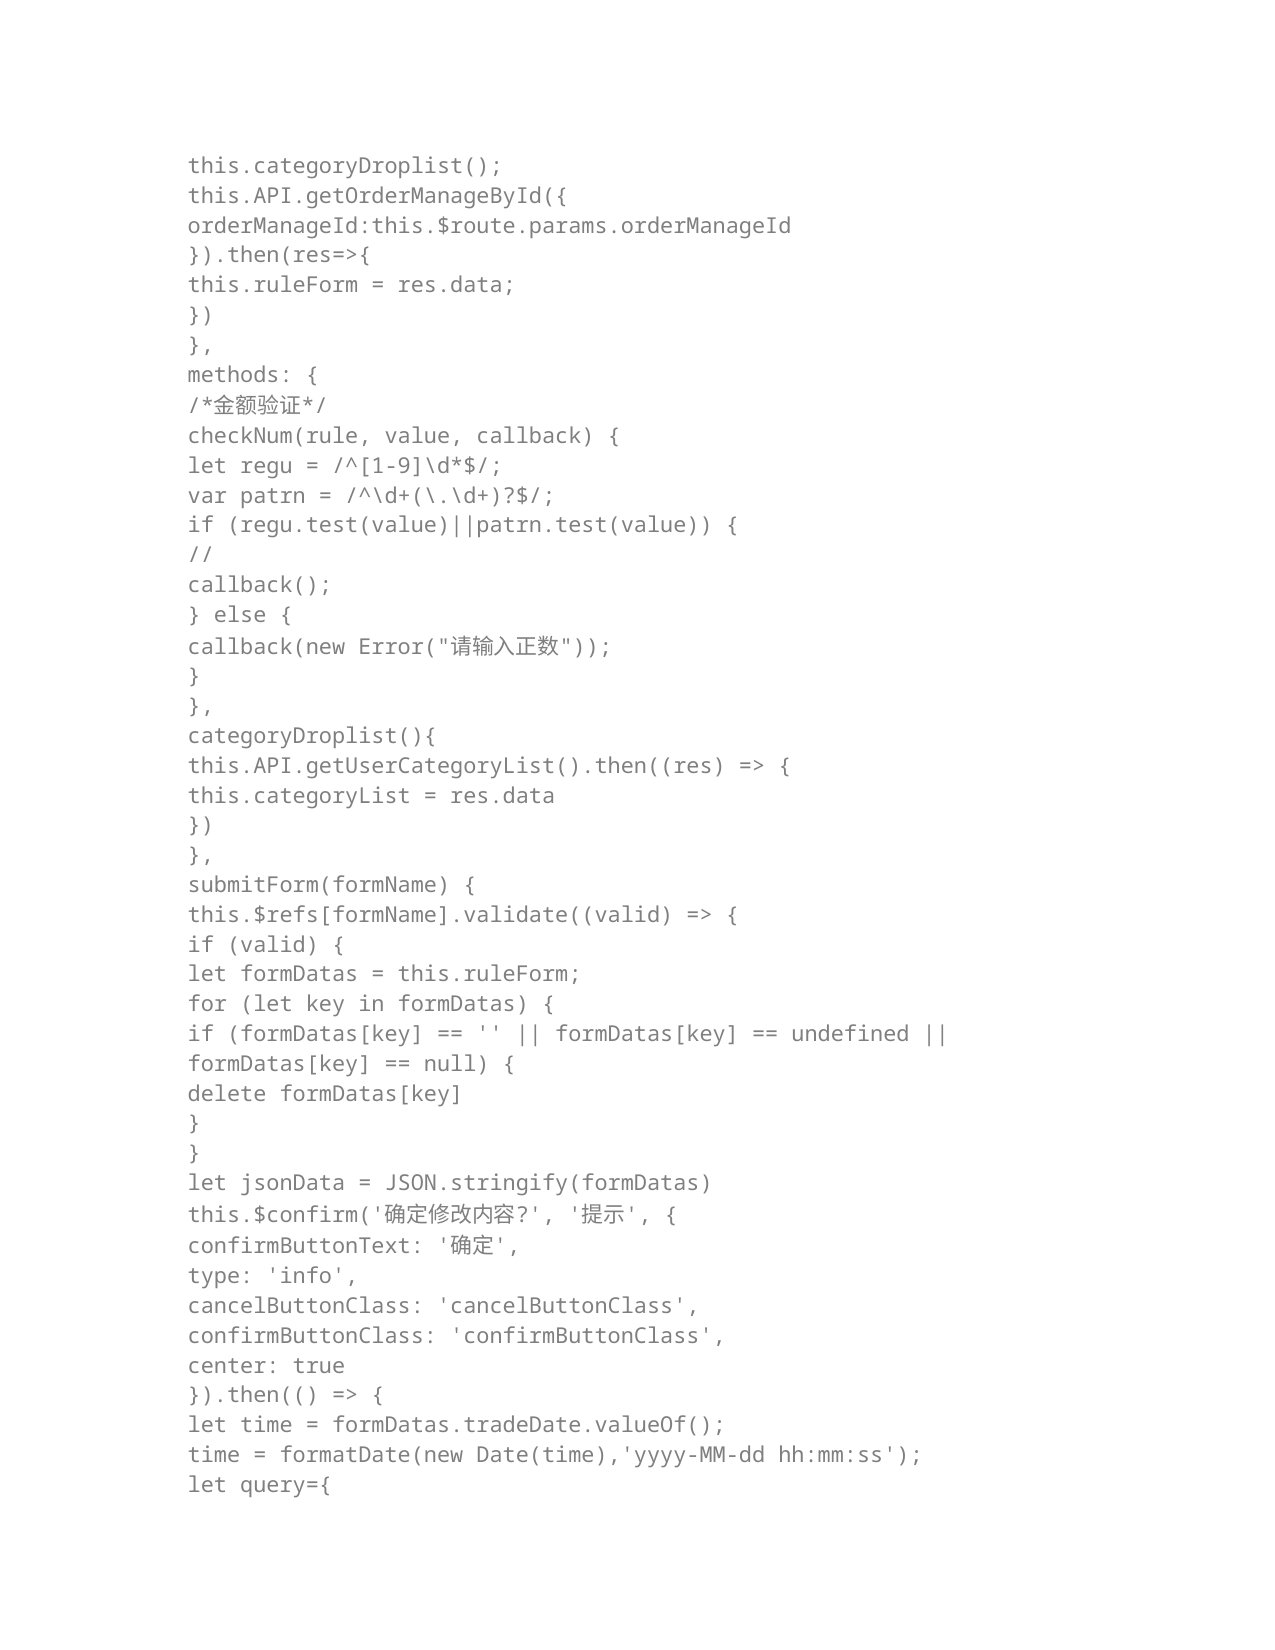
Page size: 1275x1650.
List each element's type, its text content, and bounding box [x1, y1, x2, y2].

text } else { [187, 599, 1087, 629]
text let time = formDatas.tradeDate.valueOf(); [187, 1409, 1087, 1439]
text this.categoryDroplist(); [187, 150, 1087, 180]
text /*金额验证*/ [187, 388, 1087, 420]
text if (regu.test(value)||patrn.test(value)) { [187, 509, 1087, 539]
text submitForm(formName) { [187, 869, 1087, 899]
text methods: { [187, 358, 1087, 388]
text checkNum(rule, value, callback) { [187, 420, 1087, 450]
text for (let key in formDatas) { [187, 988, 1087, 1018]
text categoryDroplist(){ [187, 720, 1087, 750]
text var patrn = /^\d+(\.\d+)?$/; [187, 480, 1087, 509]
text }) [187, 299, 1087, 329]
text }, [187, 839, 1087, 869]
text this.API.getUserCategoryList().then((res) => { [187, 750, 1087, 779]
text let formDatas = this.ruleForm; [187, 958, 1087, 988]
text let jsonData = JSON.stringify(formDatas) [187, 1167, 1087, 1197]
text }, [187, 690, 1087, 720]
text // [187, 539, 1087, 569]
text this.$refs[formName].validate((valid) => { [187, 899, 1087, 928]
text confirmButtonClass: 'confirmButtonClass', [187, 1320, 1087, 1349]
text }).then(() => { [187, 1379, 1087, 1409]
text confirmButtonText: '确定', [187, 1228, 1087, 1260]
text this.ruleForm = res.data; [187, 269, 1087, 299]
text callback(new Error("请输入正数")); [187, 629, 1087, 660]
text }) [187, 809, 1087, 839]
text } [187, 1107, 1087, 1137]
text }).then(res=>{ [187, 239, 1087, 269]
text center: true [187, 1349, 1087, 1379]
text callback(); [187, 569, 1087, 599]
text orderManageId:this.$route.params.orderManageId [187, 209, 1087, 239]
text delete formDatas[key] [187, 1077, 1087, 1107]
text cancelButtonClass: 'cancelButtonClass', [187, 1290, 1087, 1320]
text if (valid) { [187, 928, 1087, 958]
text } [187, 1137, 1087, 1167]
text }, [187, 329, 1087, 358]
text this.categoryList = res.data [187, 779, 1087, 809]
text let regu = /^[1-9]\d*$/; [187, 450, 1087, 480]
text type: 'info', [187, 1260, 1087, 1290]
text this.$confirm('确定修改内容?', '提示', { [187, 1197, 1087, 1228]
text if (formDatas[key] == '' || formDatas[key] == undefined || formDatas[key] == null) { [187, 1018, 1087, 1077]
text let query={ [187, 1469, 1087, 1498]
text this.API.getOrderManageById({ [187, 180, 1087, 209]
text time = formatDate(new Date(time),'yyyy-MM-dd hh:mm:ss'); [187, 1439, 1087, 1469]
text } [187, 660, 1087, 690]
